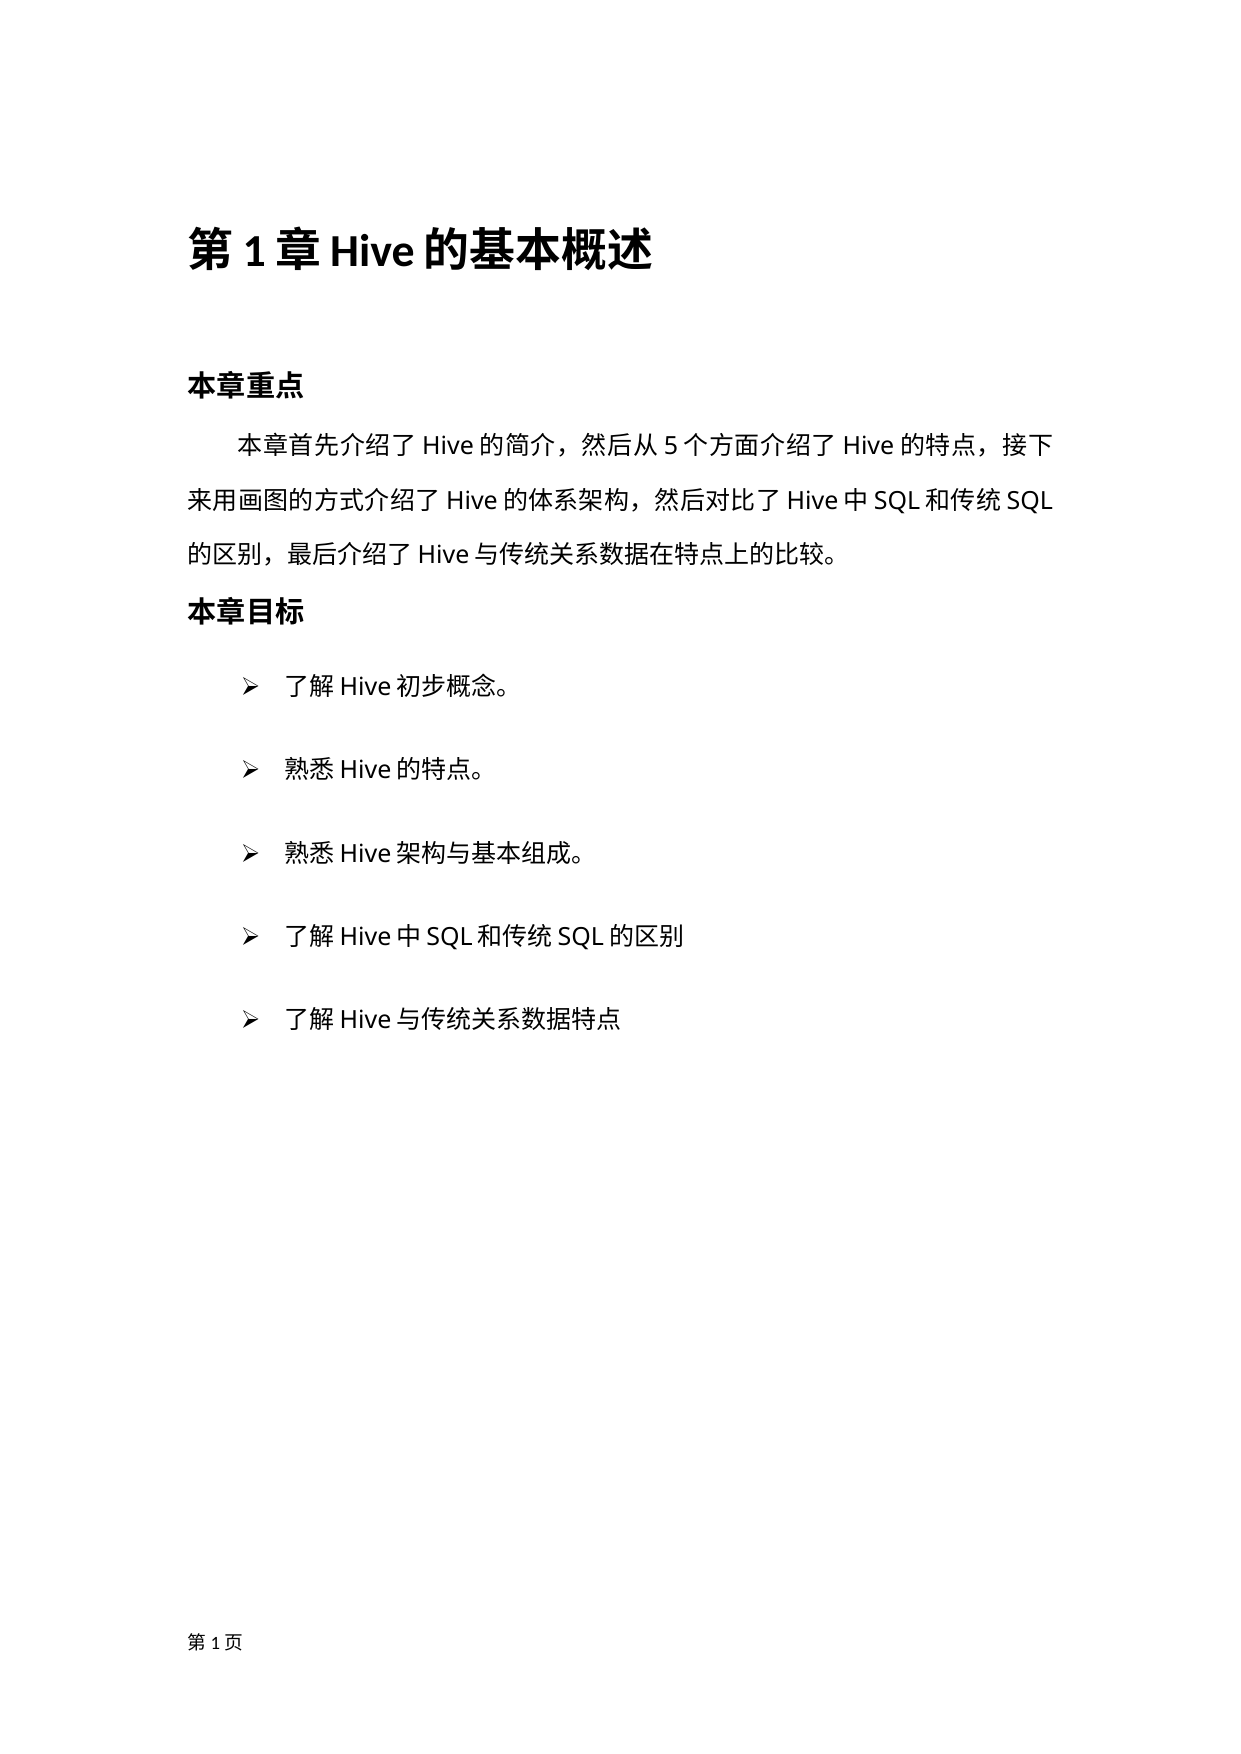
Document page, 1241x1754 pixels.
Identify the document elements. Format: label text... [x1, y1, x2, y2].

text 本章首先介绍了Hive的简介，然后从5个方面介绍了Hive的特点，接下来用画图的方式介绍了Hive的体系架构，然后对比了Hive中SQL和传统SQL的区别，最后介绍了Hive与传统关系数据在特点上的比较。 [187, 426, 1053, 571]
list 了解Hive与传统关系数据特点 [241, 985, 1053, 1050]
list 熟悉Hive的特点。 [241, 736, 1053, 801]
text 本章重点 [187, 362, 1053, 405]
text 本章目标 [187, 589, 1053, 631]
subtitle 第1章Hive的基本概述 [187, 197, 1053, 295]
list 熟悉Hive架构与基本组成。 [241, 819, 1053, 884]
list 了解Hive初步概念。 [241, 652, 1053, 717]
list 了解Hive中SQL和传统SQL的区别 [241, 902, 1053, 967]
